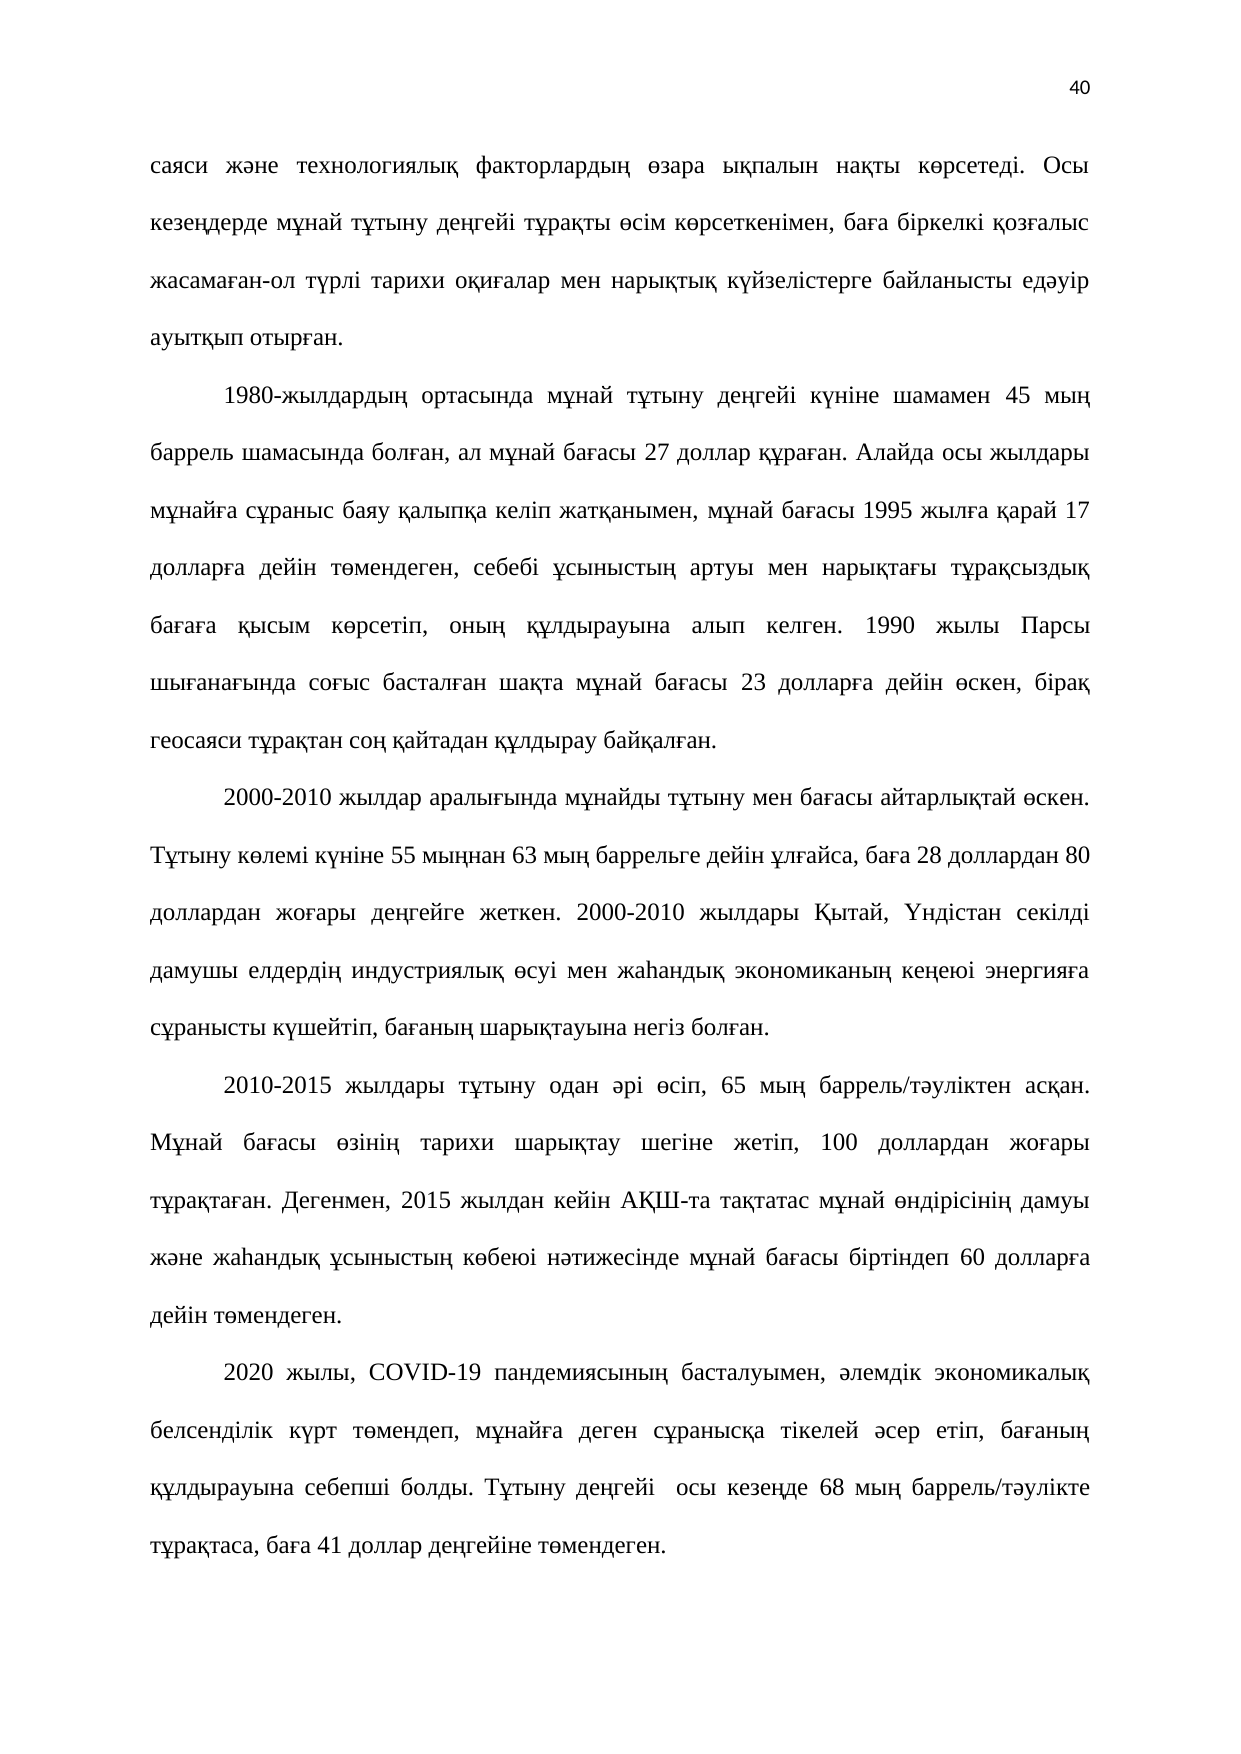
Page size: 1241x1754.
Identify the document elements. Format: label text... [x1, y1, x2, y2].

text 2010-2015 жылдары тұтыну одан әрі өсіп, 65 мың баррель/тәуліктен асқан. Мұнай бағасы өзінің тарихи шарықтау шегіне жетіп, 100 доллардан жоғары тұрақтаған. Дегенмен, 2015 жылдан кейін АҚШ-та тақтатас мұнай өндірісінің дамуы және жаһандық ұсыныстың көбеюі нәтижесінде мұнай бағасы біртіндеп 60 долларға дейін төмендеген. [150, 1070, 1090, 1329]
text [150, 150, 1090, 351]
text 2000-2010 жылдар аралығында мұнайды тұтыну мен бағасы айтарлықтай өскен. Тұтыну көлемі күніне 55 мыңнан 63 мың баррельге дейін ұлғайса, баға 28 доллардан 80 доллардан жоғары деңгейге жеткен. 2000-2010 жылдары Қытай, Үндістан секілді дамушы елдердің индустриялық өсуі мен жаһандық экономиканың кеңеюі энергияға сұранысты күшейтіп, бағаның шарықтауына негіз болған. [150, 782, 1090, 1041]
text 2020 жылы, COVID-19 пандемиясының басталуымен, әлемдік экономикалық белсенділік күрт төмендеп, мұнайға деген сұранысқа тікелей әсер етіп, бағаның құлдырауына себепші болды. Тұтыну деңгейі осы кезеңде 68 мың баррель/тәулікте тұрақтаса, баға 41 доллар деңгейіне төмендеген. [150, 1357, 1090, 1559]
text 1980-жылдардың ортасында мұнай тұтыну деңгейі күніне шамамен 45 мың баррель шамасында болған, ал мұнай бағасы 27 доллар құраған. Алайда осы жылдары мұнайға сұраныс баяу қалыпқа келіп жатқанымен, мұнай бағасы 1995 жылға қарай 17 долларға дейін төмендеген, себебі ұсыныстың артуы мен нарықтағы тұрақсыздық бағаға қысым көрсетіп, оның құлдырауына алып келген. 1990 жылы Парсы шығанағында соғыс басталған шақта мұнай бағасы 23 долларға дейін өскен, бірақ геосаяси тұрақтан соң қайтадан құлдырау байқалған. [150, 380, 1090, 754]
